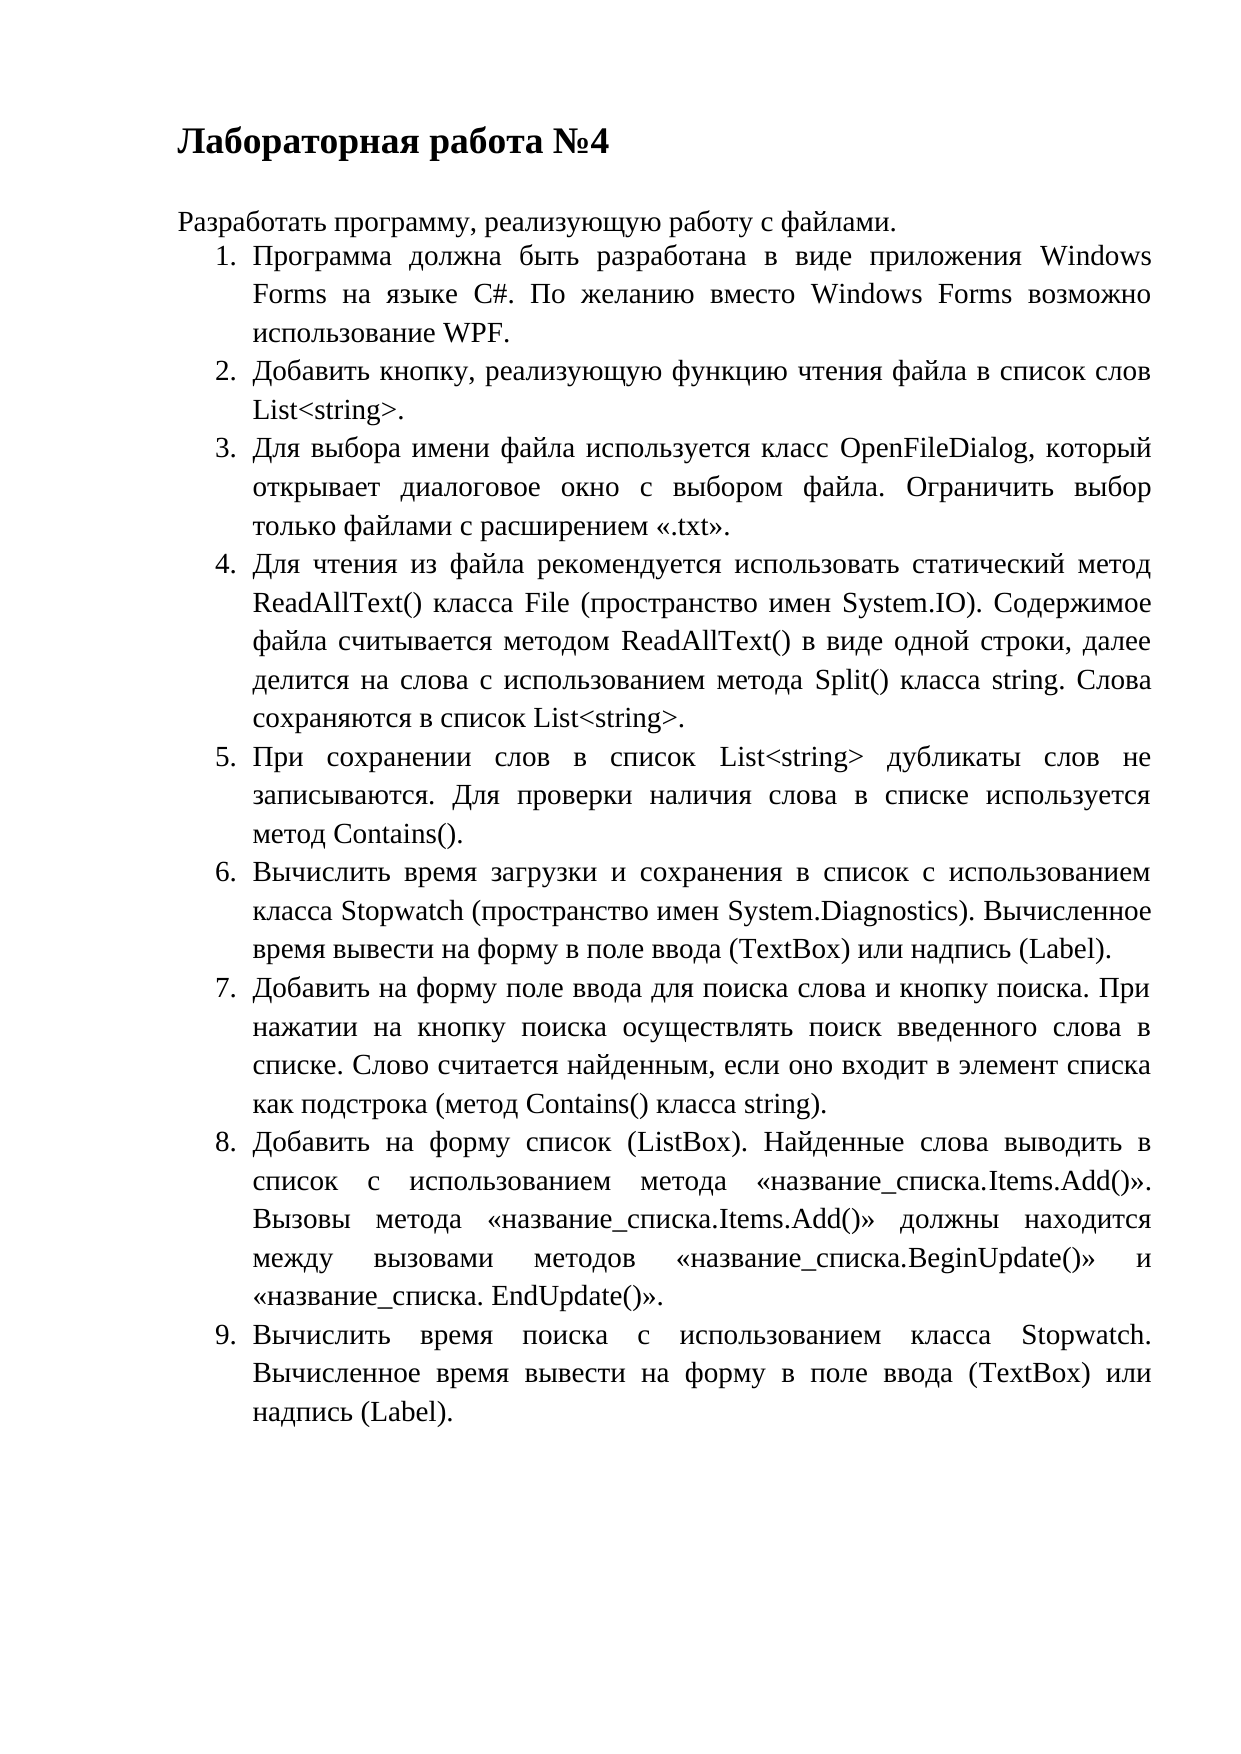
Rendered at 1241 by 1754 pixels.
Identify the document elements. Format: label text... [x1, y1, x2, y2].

text Разработать программу, реализующую работу с файлами. [177, 204, 1152, 238]
list Вычислить время поиска с использованием класса Stopwatch. Вычисленное время вывести на форму в поле ввода (TextBox) или надпись (Label). [215, 1317, 1152, 1428]
list Добавить кнопку, реализующую функцию чтения файла в список слов List<string>. [215, 353, 1152, 426]
list При сохранении слов в список List<string> дубликаты слов не записываются. Для проверки наличия слова в списке используется метод Contains(). [215, 739, 1152, 849]
list Вычислить время загрузки и сохранения в список с использованием класса Stopwatch (пространство имен System.Diagnostics). Вычисленное время вывести на форму в поле ввода (TextBox) или надпись (Label). [215, 854, 1152, 965]
text Лабораторная работа №4 [177, 118, 1152, 161]
list Программа должна быть разработана в виде приложения Windows Forms на языке C#. По желанию вместо Windows Forms возможно использование WPF. [215, 238, 1152, 348]
list Для выбора имени файла используется класс OpenFileDialog, который открывает диалоговое окно с выбором файла. Ограничить выбор только файлами с расширением «.txt». [215, 431, 1152, 541]
list Добавить на форму список (ListBox). Найденные слова выводить в список с использованием метода «название_списка.Items.Add()». Вызовы метода «название_списка.Items.Add()» должны находится между вызовами методов «название_списка.BeginUpdate()» и «название_списка. EndUpdate()». [215, 1124, 1152, 1312]
list Добавить на форму поле ввода для поиска слова и кнопку поиска. При нажатии на кнопку поиска осуществлять поиск введенного слова в списке. Слово считается найденным, если оно входит в элемент списка как подстрока (метод Contains() класса string). [215, 970, 1152, 1119]
list Для чтения из файла рекомендуется использовать статический метод ReadAllText() класса File (пространство имен System.IO). Содержимое файла считывается методом ReadAllText() в виде одной строки, далее делится на слова с использованием метода Split() класса string. Слова сохраняются в список List<string>. [215, 546, 1152, 734]
